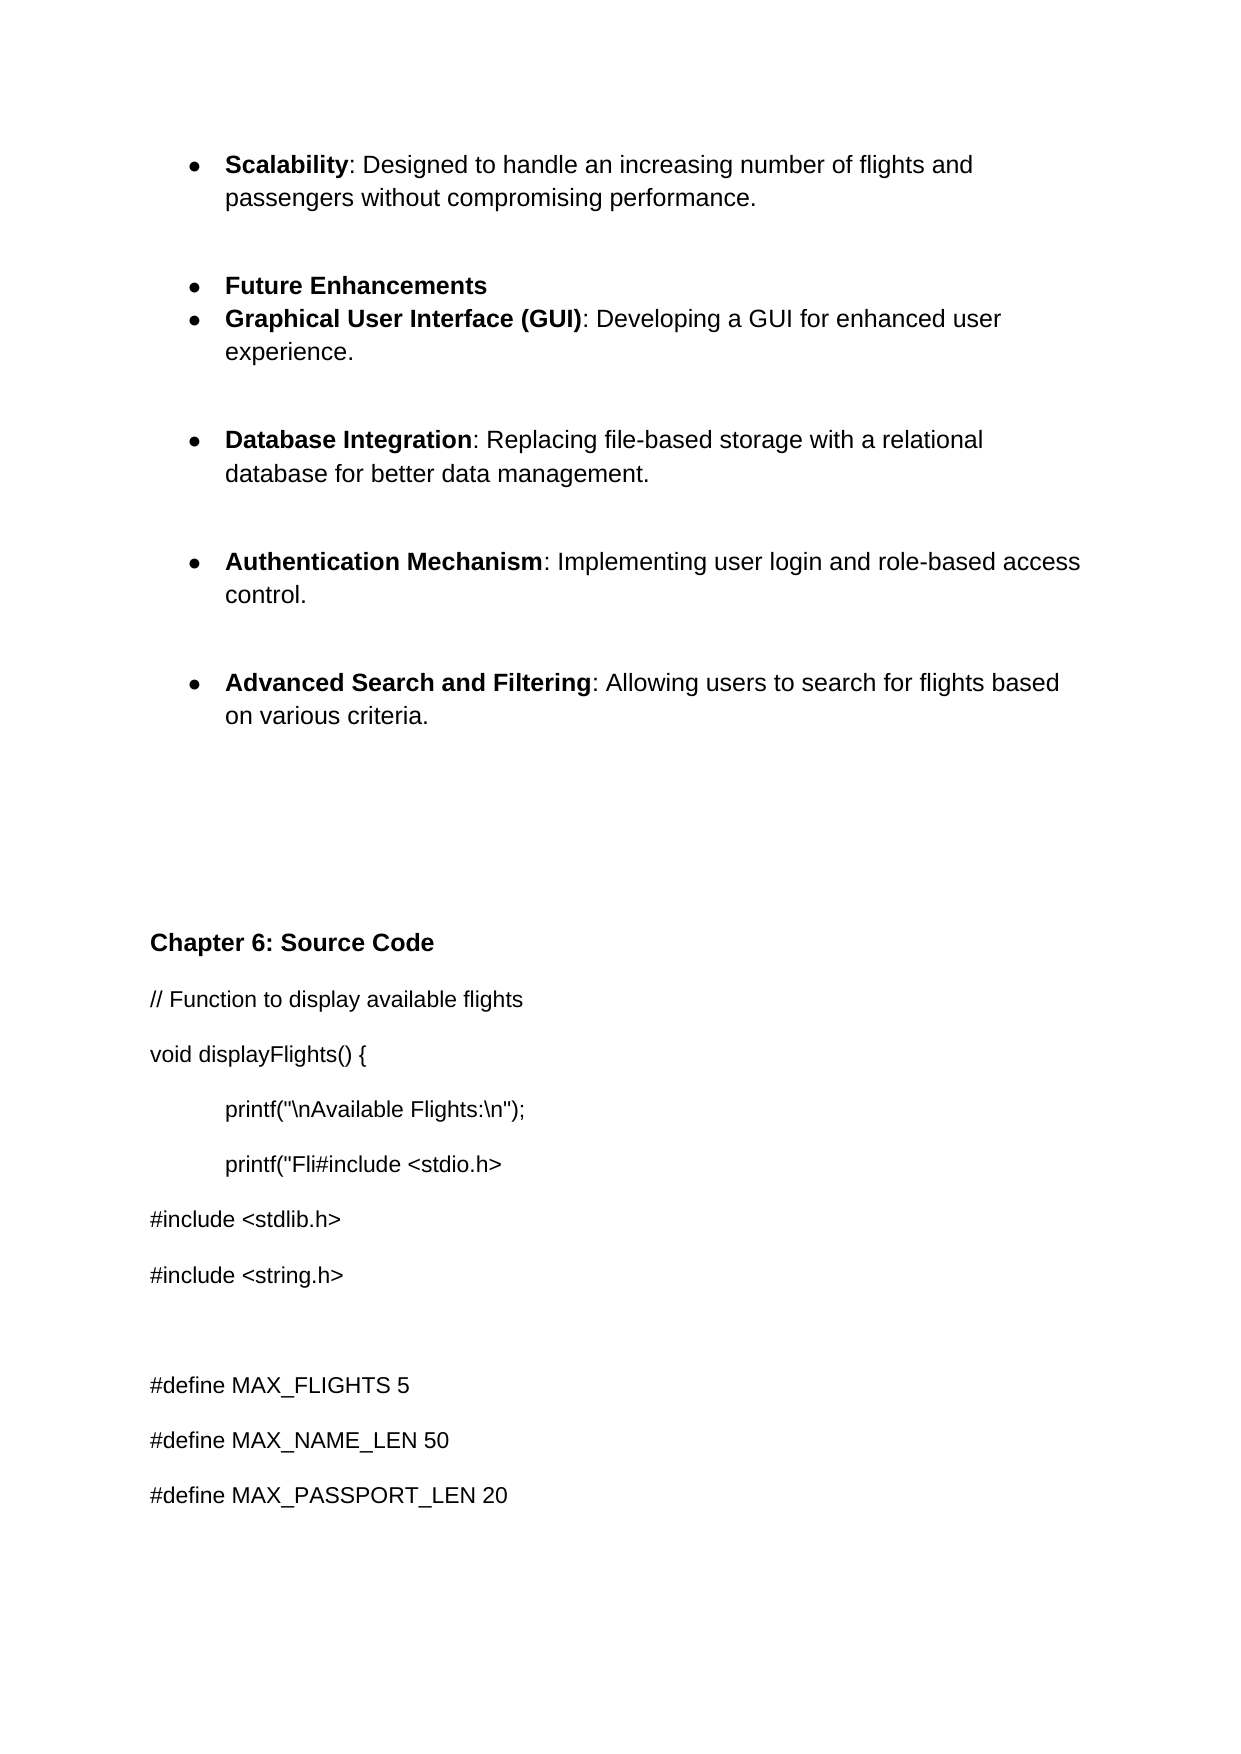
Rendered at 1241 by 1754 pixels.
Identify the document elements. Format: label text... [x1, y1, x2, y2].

list Authentication Mechanism: Implementing user login and role-based access control. [187, 547, 1090, 608]
text void displayFlights() { [150, 1041, 1090, 1067]
text #define MAX_FLIGHTS 5 [150, 1372, 1090, 1398]
text #include <string.h> [150, 1262, 1090, 1288]
list Scalability: Designed to handle an increasing number of flights and passengers without compromising performance. [187, 150, 1090, 212]
list Graphical User Interface (GUI): Developing a GUI for enhanced user experience. [187, 304, 1090, 366]
list Database Integration: Replacing file-based storage with a relational database for better data management. [187, 426, 1090, 487]
text printf("Fli#include <stdio.h> [150, 1151, 1090, 1177]
text #define MAX_NAME_LEN 50 [150, 1427, 1090, 1453]
text #define MAX_PASSPORT_LEN 20 [150, 1482, 1090, 1509]
list Advanced Search and Filtering: Allowing users to search for flights based on various criteria. [187, 668, 1090, 730]
list Future Enhancements [187, 271, 1090, 300]
text #include <stdlib.h> [150, 1206, 1090, 1233]
text // Function to display available flights [150, 986, 1090, 1012]
text printf("\nAvailable Flights:\n"); [150, 1096, 1090, 1122]
text Chapter 6: Source Code [150, 927, 1090, 956]
